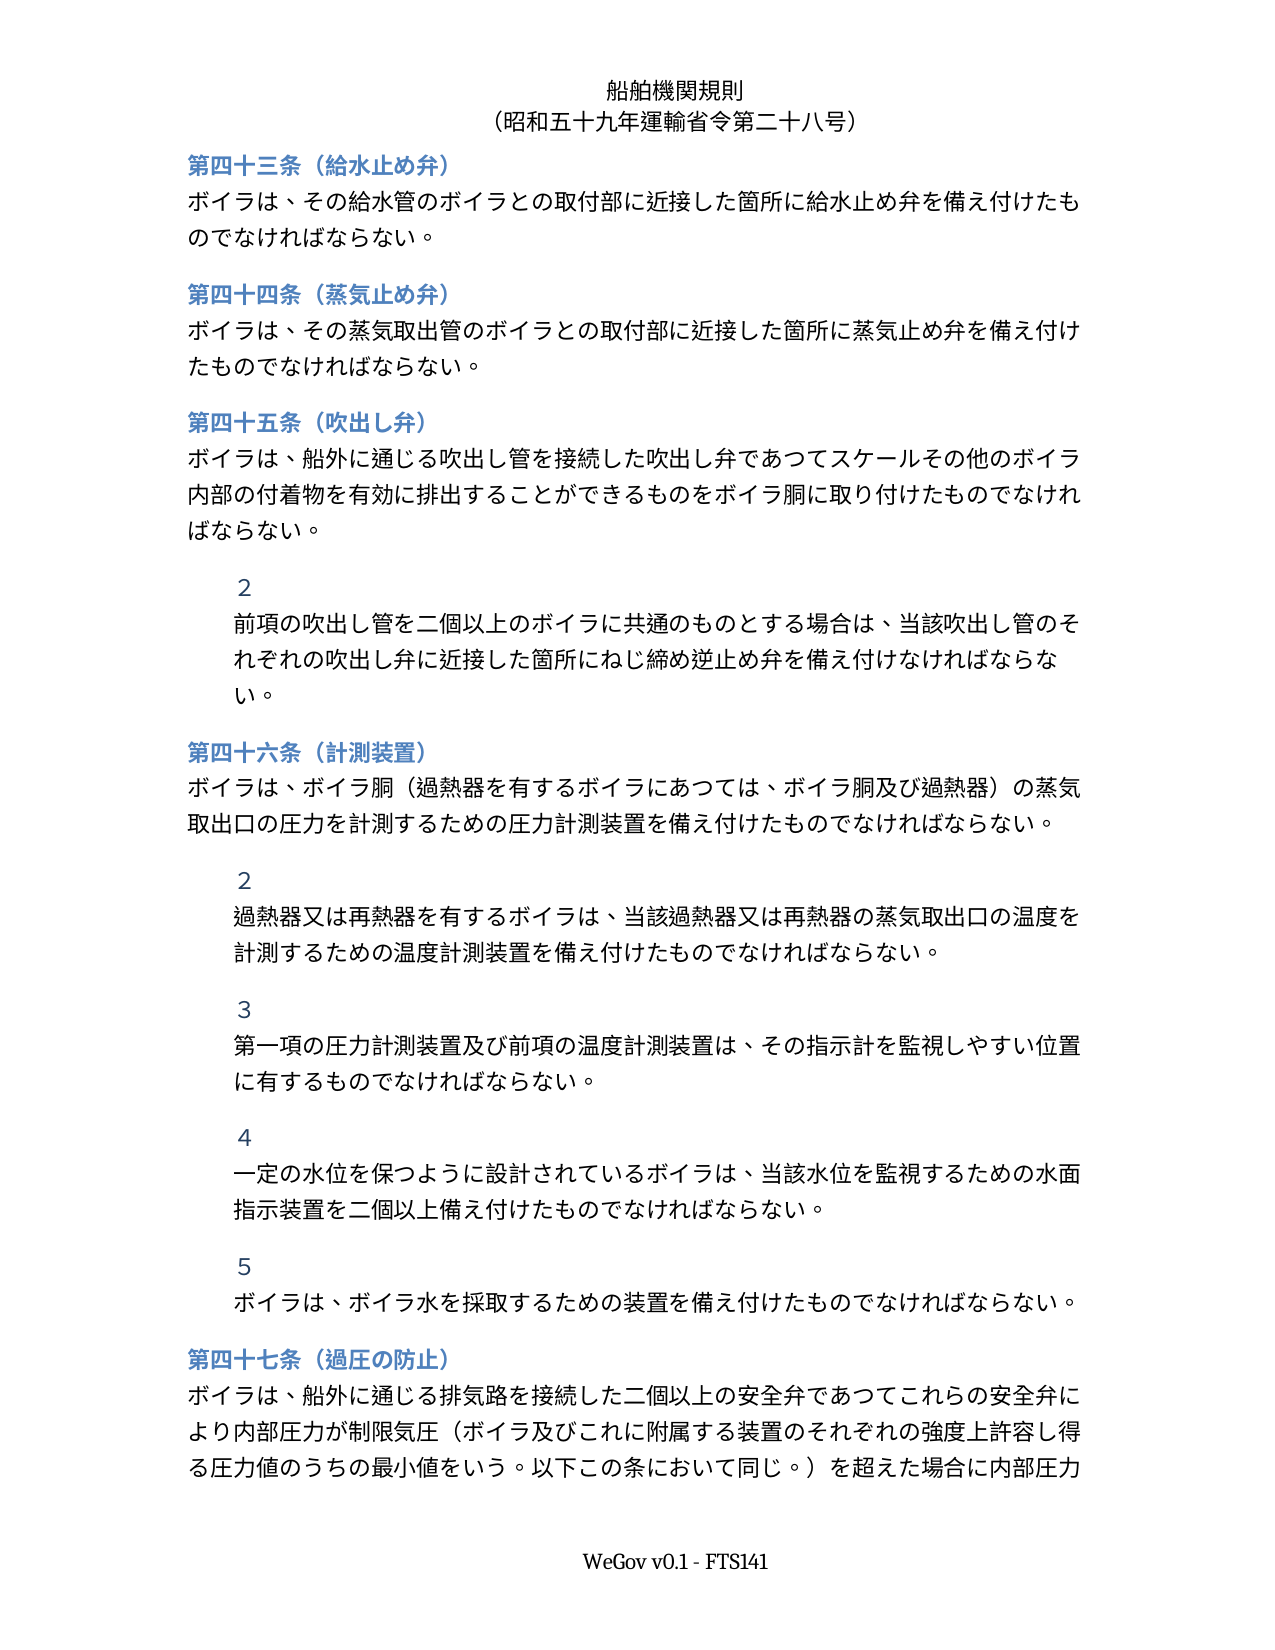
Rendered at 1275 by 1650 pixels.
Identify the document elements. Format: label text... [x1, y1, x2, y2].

text ボイラは、ボイラ水を採取するための装置を備え付けたものでなければならない。 [233, 1287, 1087, 1318]
text 過熱器又は再熱器を有するボイラは、当該過熱器又は再熱器の蒸気取出口の温度を計測するための温度計測装置を備え付けたものでなければならない。 [233, 901, 1087, 968]
subtitle 第四十六条（計測装置） [187, 736, 1087, 768]
subtitle ４ [233, 1122, 1087, 1154]
text ボイラは、その給水管のボイラとの取付部に近接した箇所に給水止め弁を備え付けたものでなければならない。 [187, 186, 1087, 253]
text 第一項の圧力計測装置及び前項の温度計測装置は、その指示計を監視しやすい位置に有するものでなければならない。 [233, 1030, 1087, 1097]
text ボイラは、その蒸気取出管のボイラとの取付部に近接した箇所に蒸気止め弁を備え付けたものでなければならない。 [187, 314, 1087, 382]
subtitle 第四十七条（過圧の防止） [187, 1344, 1087, 1375]
subtitle 第四十三条（給水止め弁） [187, 150, 1087, 181]
text 前項の吹出し管を二個以上のボイラに共通のものとする場合は、当該吹出し管のそれぞれの吹出し弁に近接した箇所にねじ締め逆止め弁を備え付けなければならない。 [233, 608, 1087, 711]
subtitle ５ [233, 1251, 1087, 1282]
text ボイラは、船外に通じる吹出し管を接続した吹出し弁であつてスケールその他のボイラ内部の付着物を有効に排出することができるものをボイラ胴に取り付けたものでなければならない。 [187, 443, 1087, 546]
subtitle ２ [233, 865, 1087, 896]
subtitle 第四十五条（吹出し弁） [187, 407, 1087, 438]
text 一定の水位を保つように設計されているボイラは、当該水位を監視するための水面指示装置を二個以上備え付けたものでなければならない。 [233, 1158, 1087, 1226]
subtitle ２ [233, 572, 1087, 603]
subtitle 第四十四条（蒸気止め弁） [187, 279, 1087, 310]
text ボイラは、ボイラ胴（過熱器を有するボイラにあつては、ボイラ胴及び過熱器）の蒸気取出口の圧力を計測するための圧力計測装置を備え付けたものでなければならない。 [187, 772, 1087, 839]
subtitle ３ [233, 994, 1087, 1025]
